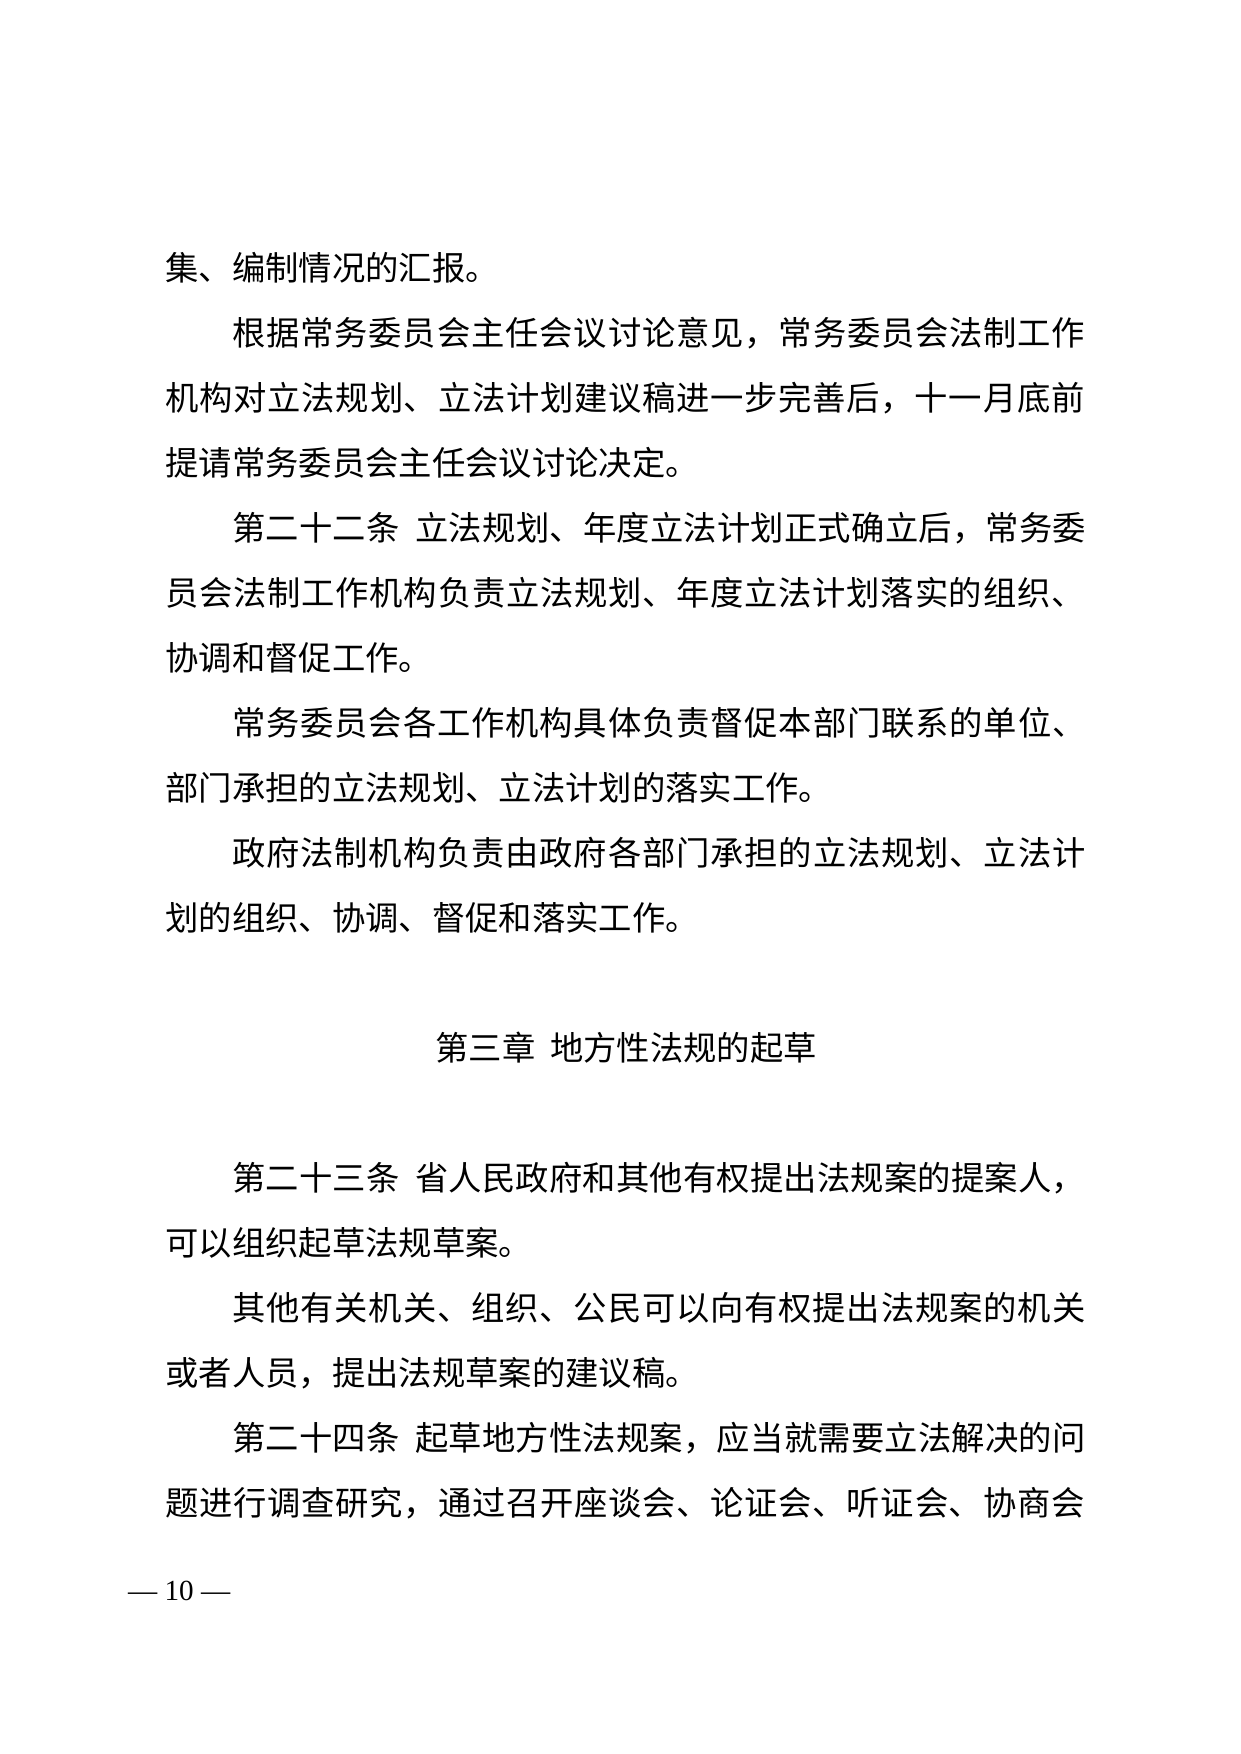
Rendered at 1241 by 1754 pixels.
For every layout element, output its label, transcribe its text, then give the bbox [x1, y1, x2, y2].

text 第二十二条 立法规划、年度立法计划正式确立后，常务委员会法制工作机构负责立法规划、年度立法计划落实的组织、协调和督促工作。 [165, 493, 1087, 688]
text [165, 1403, 1087, 1533]
text 政府法制机构负责由政府各部门承担的立法规划、立法计划的组织、协调、督促和落实工作。 [165, 818, 1087, 948]
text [165, 233, 1087, 298]
text 根据常务委员会主任会议讨论意见，常务委员会法制工作机构对立法规划、立法计划建议稿进一步完善后，十一月底前提请常务委员会主任会议讨论决定。 [165, 298, 1087, 493]
text 第三章 地方性法规的起草 [165, 1013, 1087, 1078]
text 其他有关机关、组织、公民可以向有权提出法规案的机关或者人员，提出法规草案的建议稿。 [165, 1273, 1087, 1403]
text 第二十三条 省人民政府和其他有权提出法规案的提案人，可以组织起草法规草案。 [165, 1143, 1087, 1273]
text 常务委员会各工作机构具体负责督促本部门联系的单位、部门承担的立法规划、立法计划的落实工作。 [165, 688, 1087, 818]
